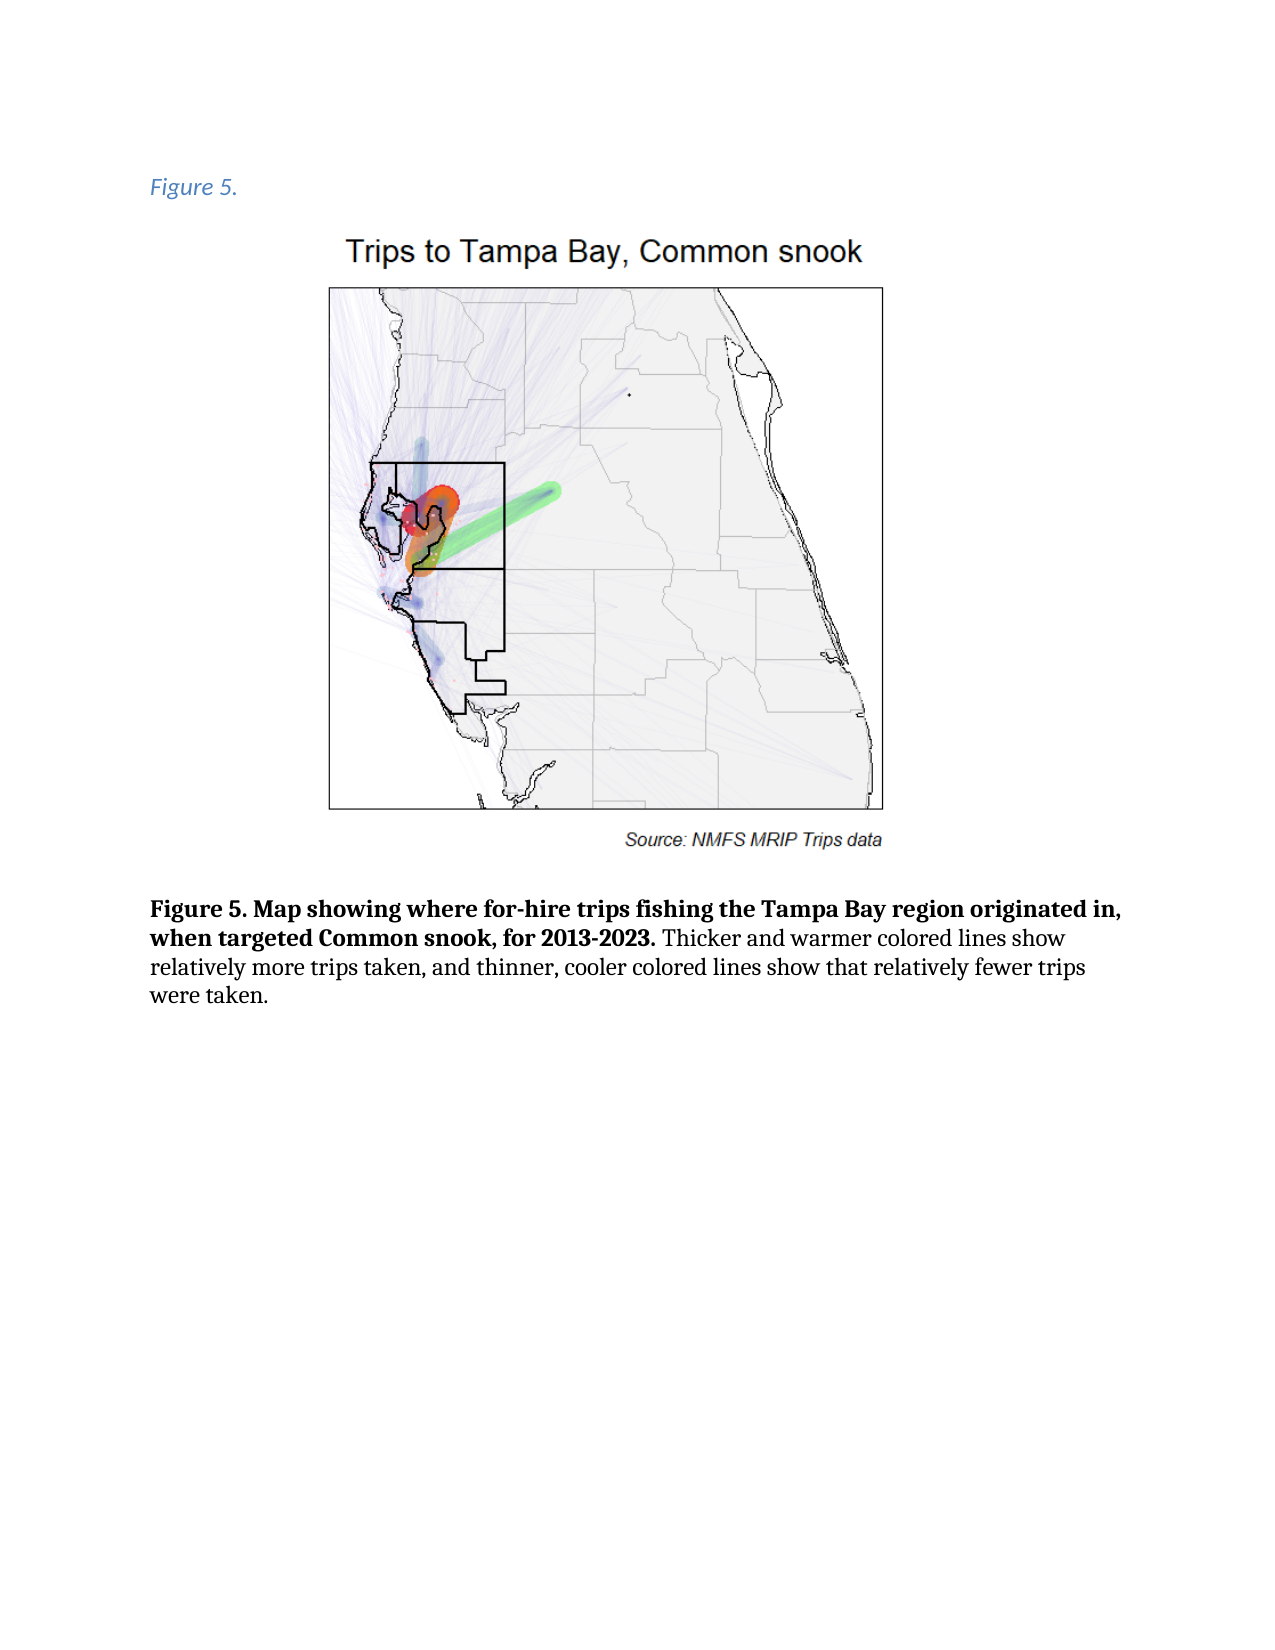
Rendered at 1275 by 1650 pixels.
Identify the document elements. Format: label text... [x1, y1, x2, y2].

text Figure 5. Map showing where for-hire trips fishing the Tampa Bay region originated in, when targeted Common snook, for 2013-2023. Thicker and warmer colored lines show relatively more trips taken, and thinner, cooler colored lines show that relatively fewer trips were taken. [150, 895, 1125, 1010]
picture [168, 220, 1044, 877]
subtitle Figure 5. [150, 171, 1125, 201]
